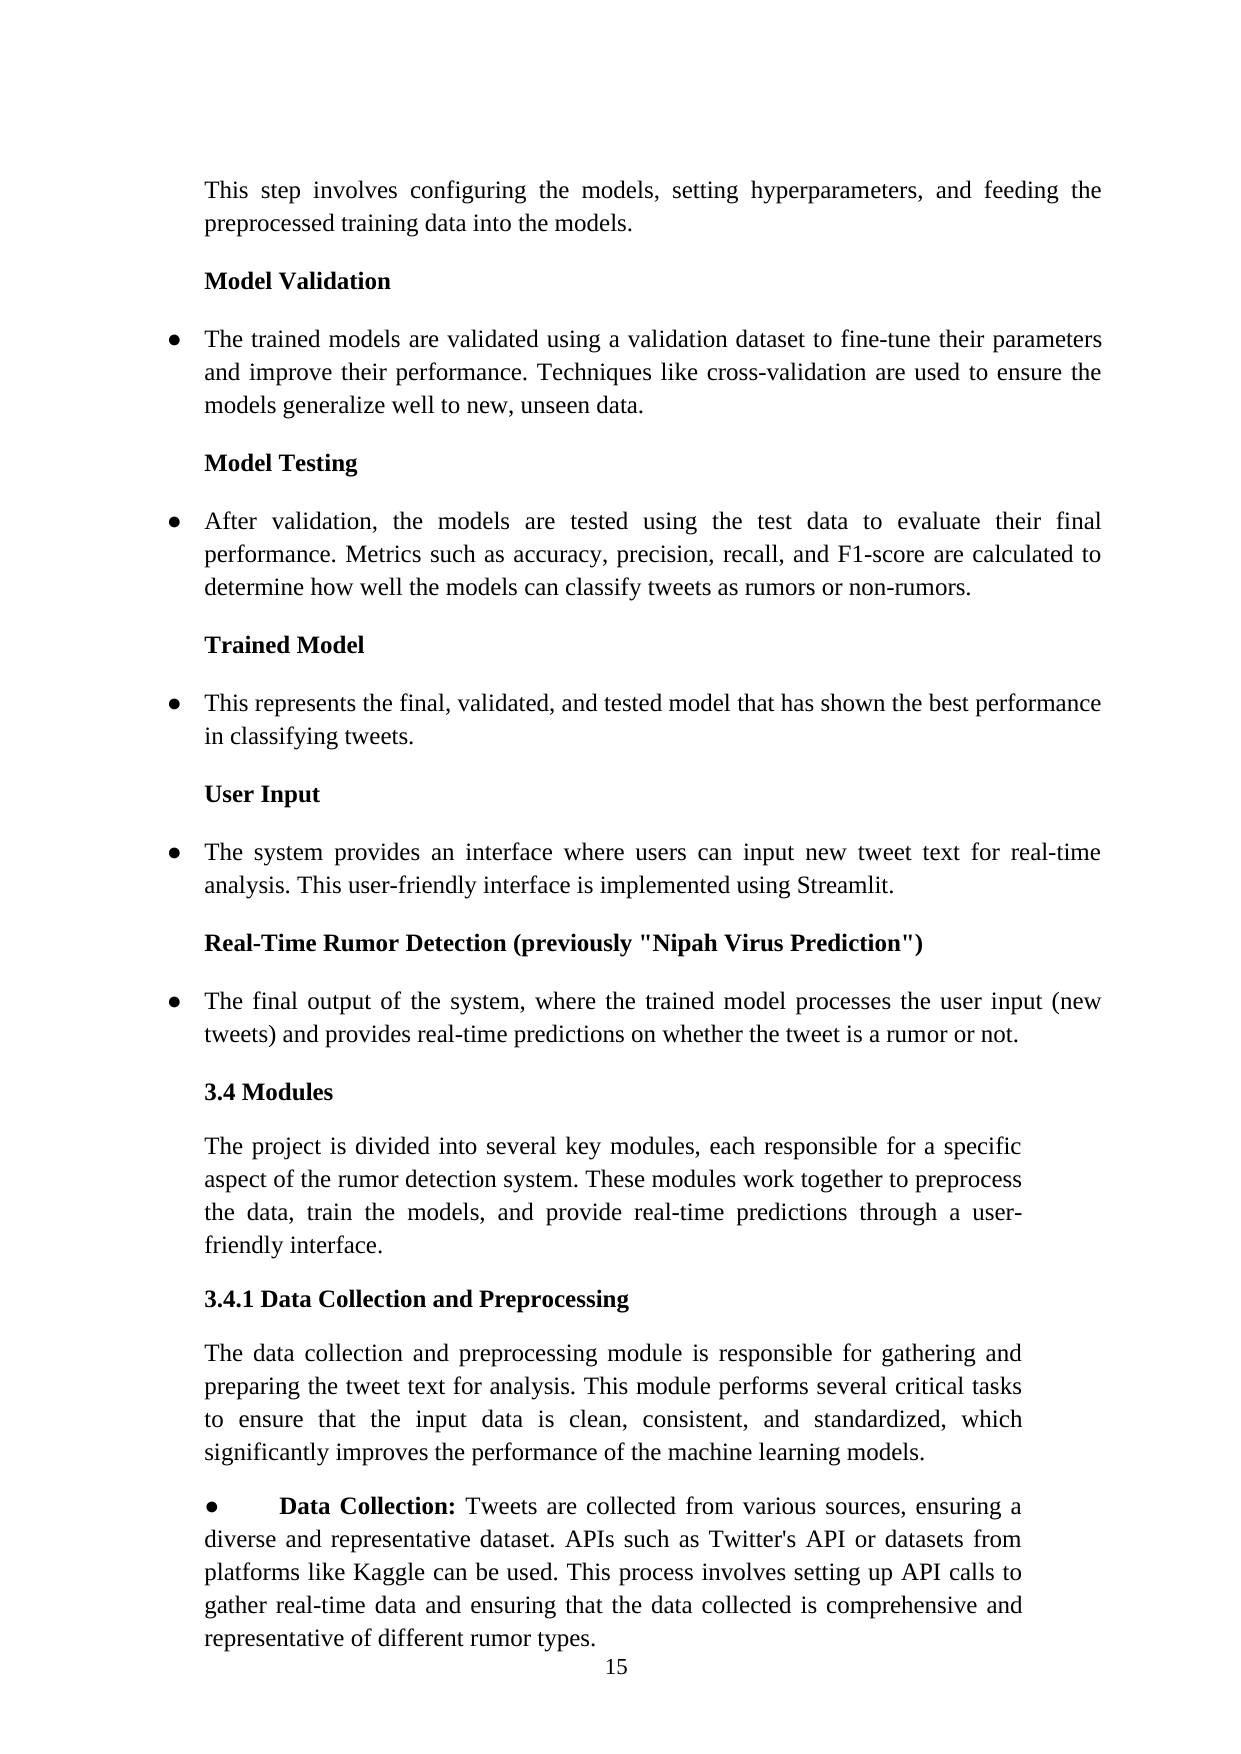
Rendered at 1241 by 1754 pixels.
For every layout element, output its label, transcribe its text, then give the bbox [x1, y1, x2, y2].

text The data collection and preprocessing module is responsible for gathering and preparing the tweet text for analysis. This module performs several critical tasks to ensure that the input data is clean, consistent, and standardized, which significantly improves the performance of the machine learning models. [204, 1338, 1023, 1466]
subtitle Trained Model [204, 630, 1023, 659]
subtitle 3.4 Modules [204, 1077, 1023, 1106]
subtitle Real-Time Rumor Detection (previously "Nipah Virus Prediction") [204, 928, 1023, 957]
subtitle After validation, the models are tested using the test data to evaluate their final performance. Metrics such as accuracy, precision, recall, and F1-score are calculated to determine how well the models can classify tweets as rumors or non-rumors. [167, 506, 1103, 601]
subtitle Model Validation [204, 266, 1023, 294]
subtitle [167, 175, 1103, 237]
subtitle Model Testing [204, 448, 1023, 477]
subtitle The final output of the system, where the trained model processes the user input (new tweets) and provides real-time predictions on whether the tweet is a rumor or not. [167, 986, 1103, 1048]
subtitle The trained models are validated using a validation dataset to fine-tune their parameters and improve their performance. Techniques like cross-validation are used to ensure the models generalize well to new, unseen data. [167, 324, 1103, 419]
subtitle User Input [204, 779, 1023, 808]
subtitle 3.4.1 Data Collection and Preprocessing [204, 1284, 1023, 1313]
subtitle This represents the final, validated, and tested model that has shown the best performance in classifying tweets. [167, 688, 1103, 750]
list Data Collection: Tweets are collected from various sources, ensuring a diverse and representative dataset. APIs such as Twitter's API or datasets from platforms like Kaggle can be used. This process involves setting up API calls to gather real-time data and ensuring that the data collected is comprehensive and representative of different rumor types. [204, 1491, 1023, 1652]
text The project is divided into several key modules, each responsible for a specific aspect of the rumor detection system. These modules work together to preprocess the data, train the models, and provide real-time predictions through a user-friendly interface. [204, 1131, 1023, 1259]
subtitle The system provides an interface where users can input new tweet text for real-time analysis. This user-friendly interface is implemented using Streamlit. [167, 837, 1103, 899]
